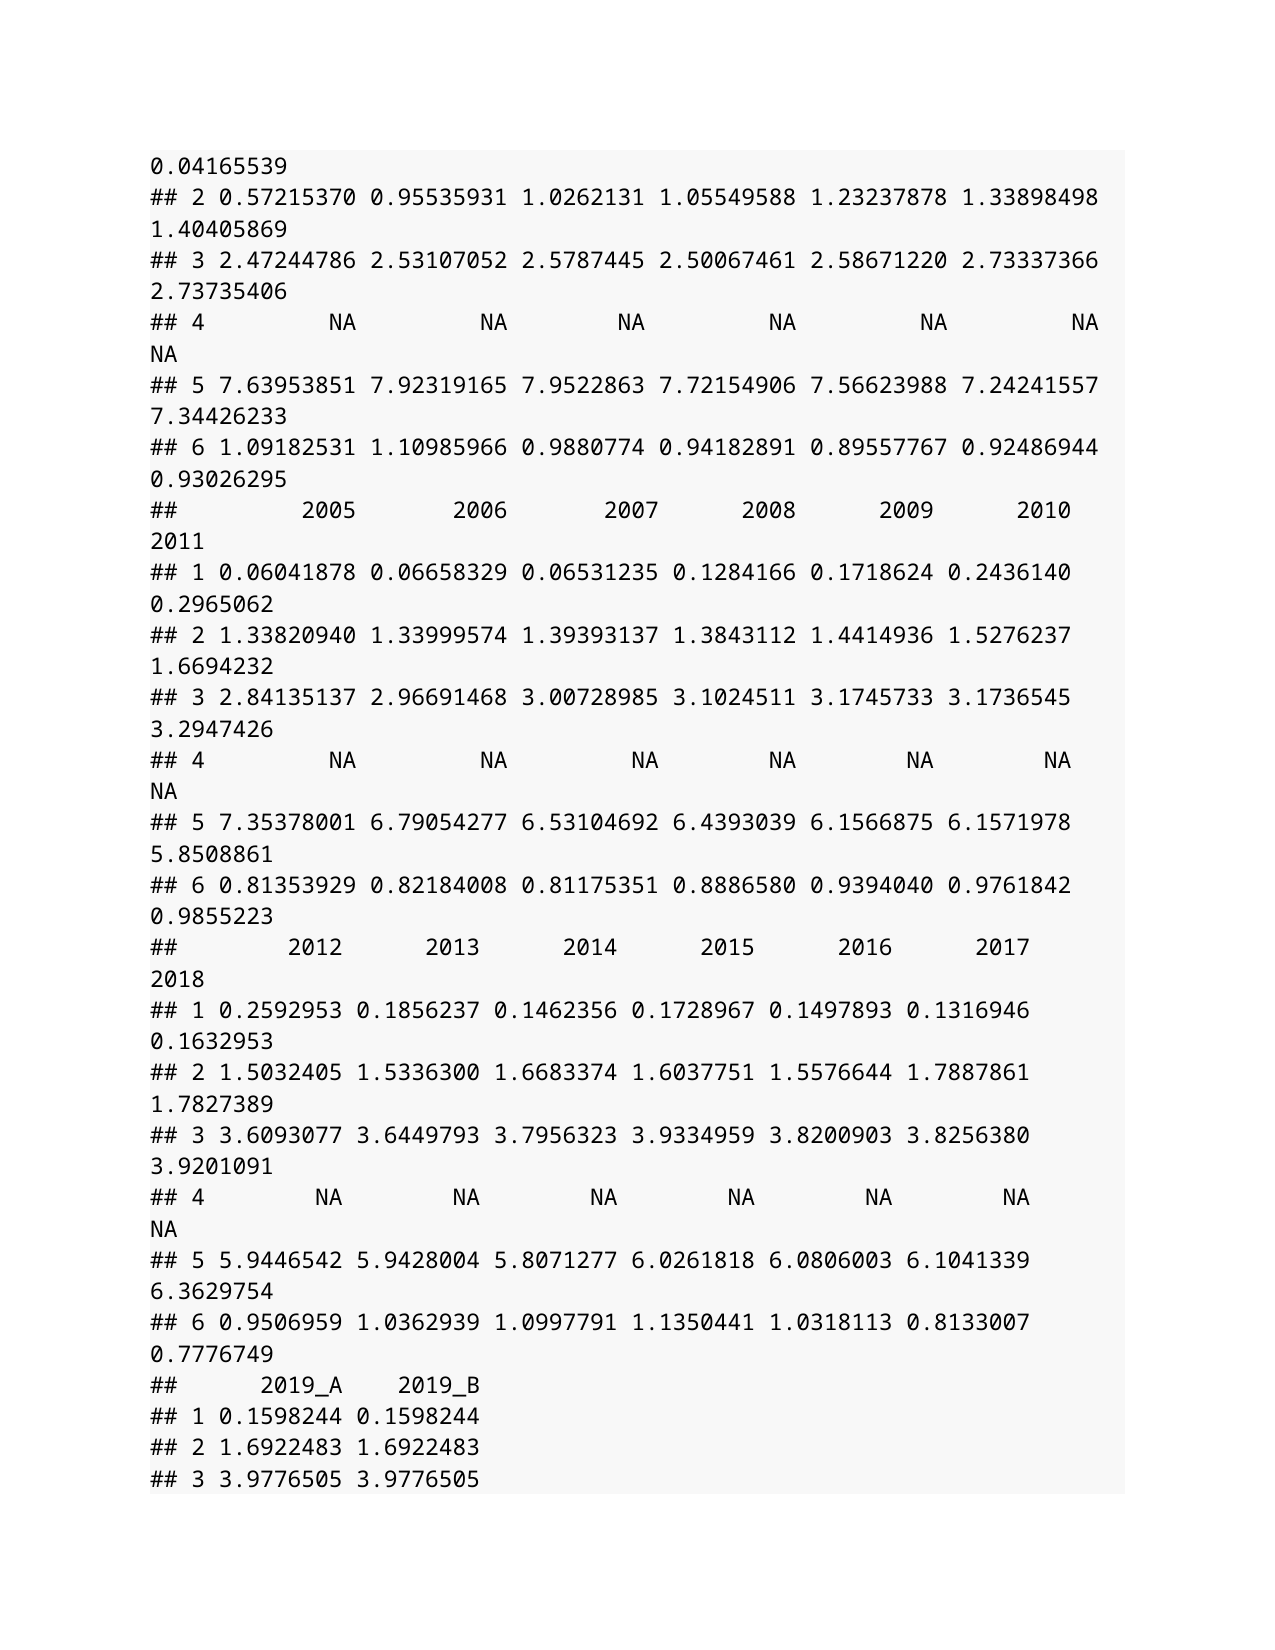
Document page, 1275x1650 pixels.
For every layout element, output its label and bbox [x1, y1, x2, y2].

text [150, 150, 1125, 1494]
